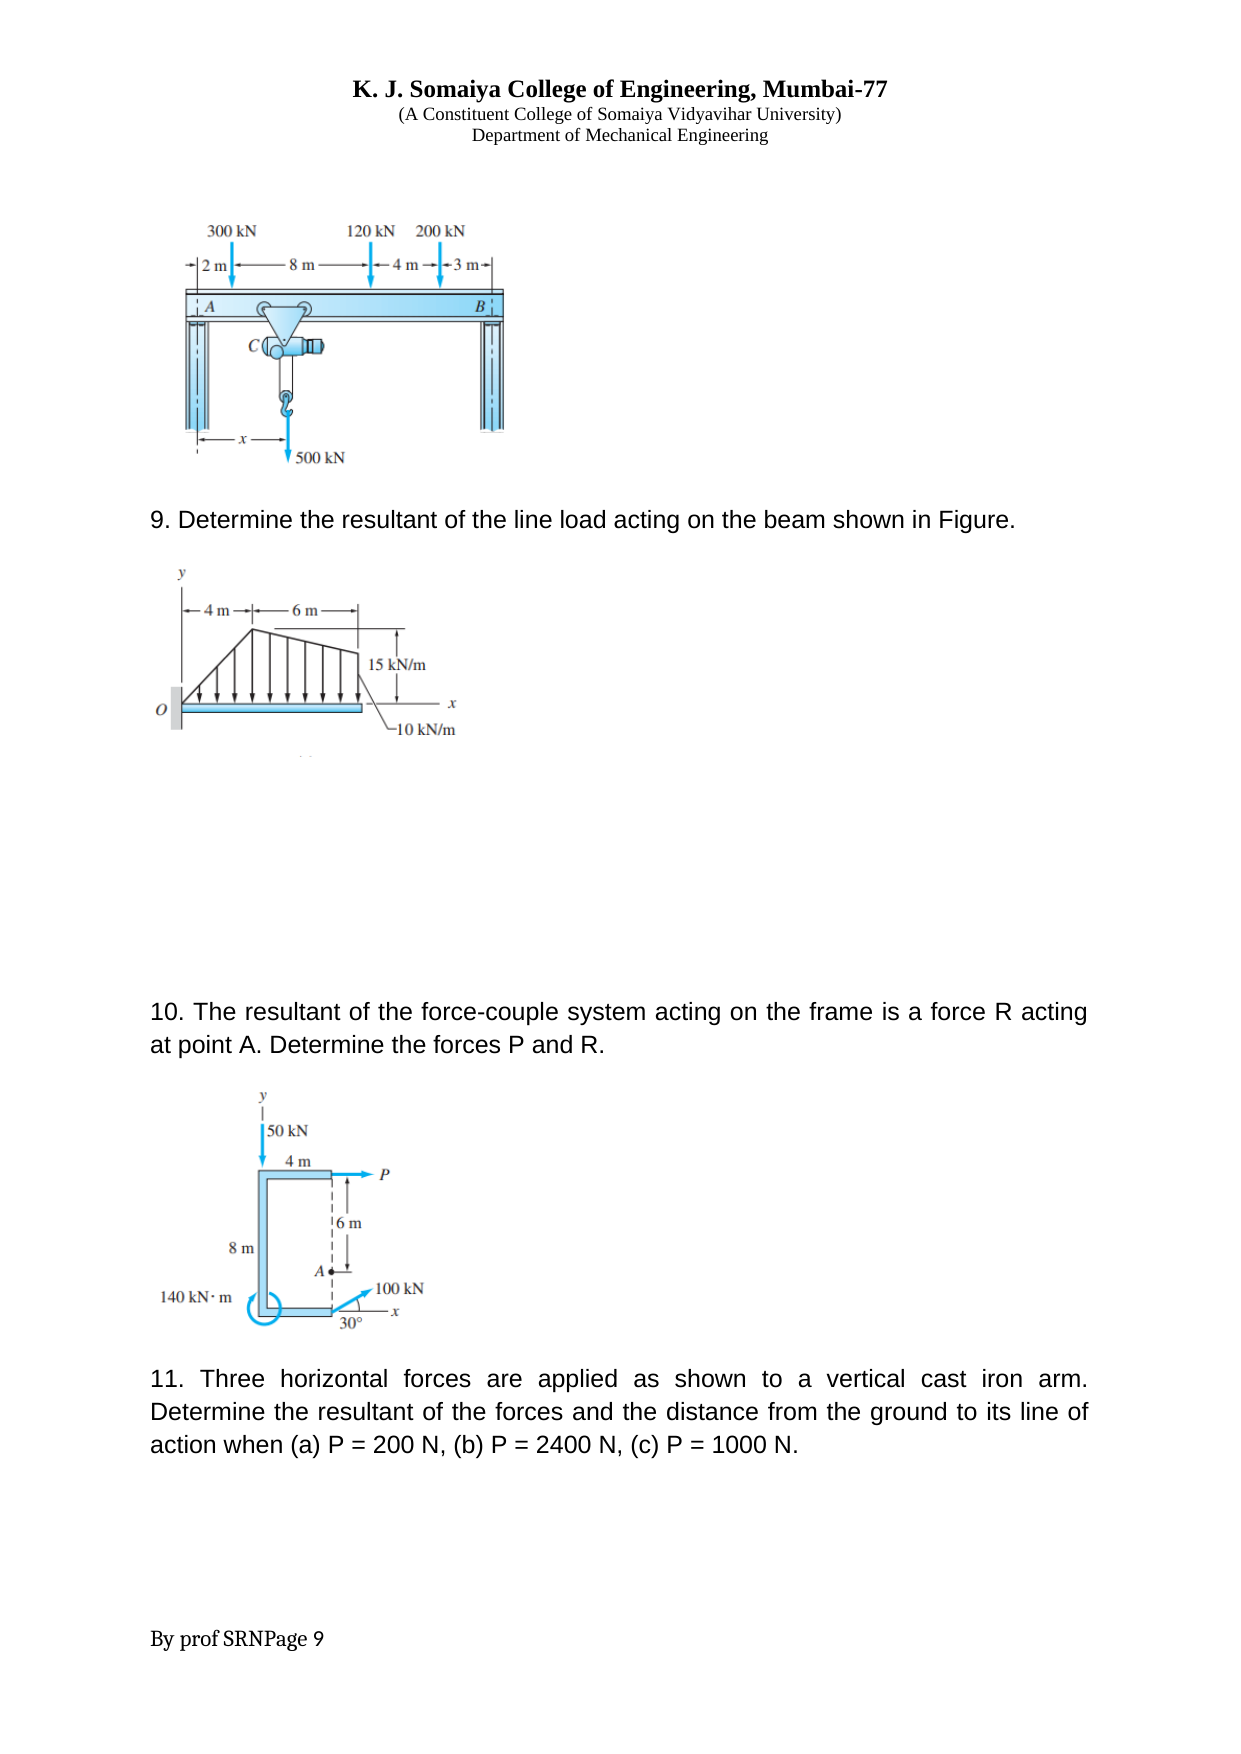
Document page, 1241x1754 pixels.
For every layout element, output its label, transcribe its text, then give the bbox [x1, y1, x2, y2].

picture [150, 1083, 434, 1339]
text 9. Determine the resultant of the line load acting on the beam shown in Figure. [150, 505, 1090, 533]
text 10. The resultant of the force-couple system acting on the frame is a force R acting at point A. Determine the forces P and R. [150, 997, 1090, 1059]
picture [150, 201, 527, 480]
picture [150, 558, 473, 757]
text 11. Three horizontal forces are applied as shown to a vertical cast iron arm. Determine the resultant of the forces and the distance from the ground to its line of action when (a) P = 200 N, (b) P = 2400 N, (c) P = 1000 N. [150, 1364, 1090, 1459]
